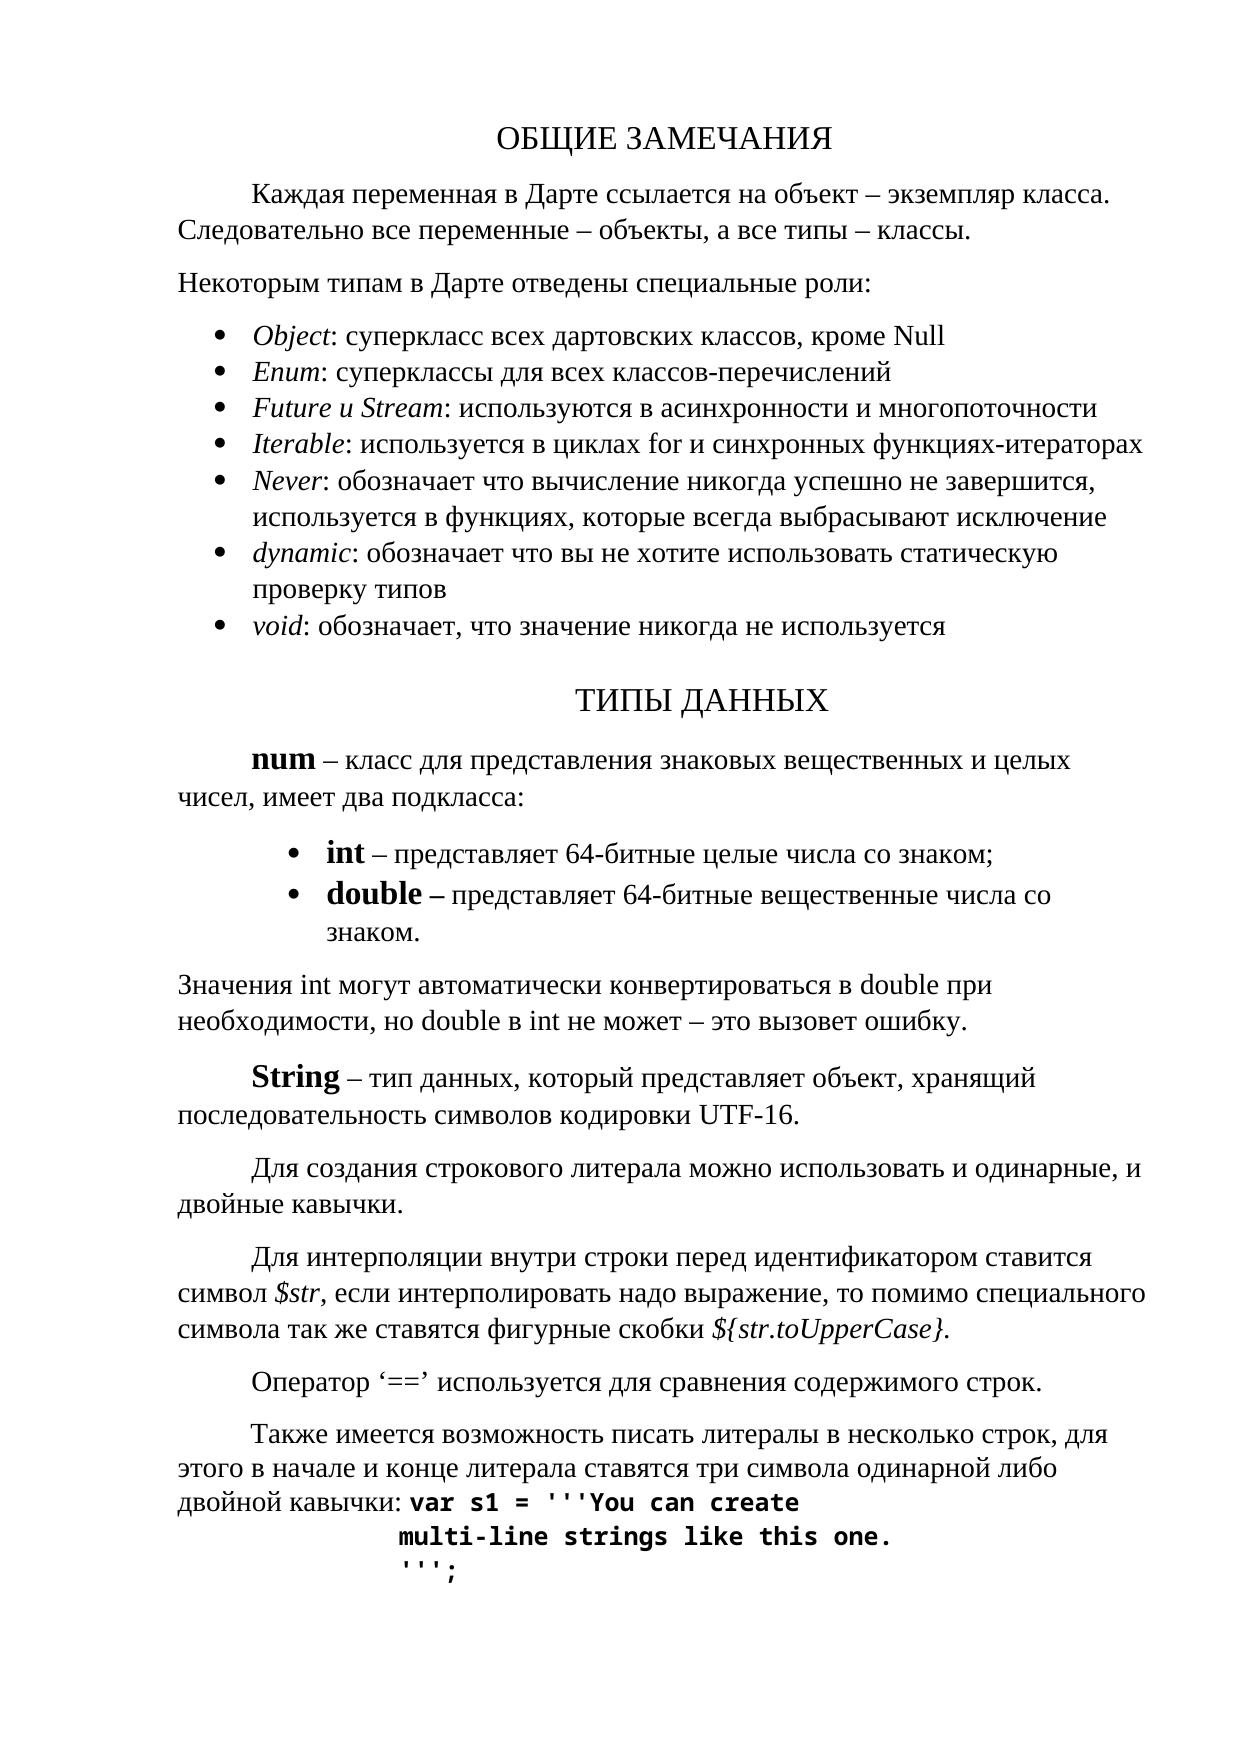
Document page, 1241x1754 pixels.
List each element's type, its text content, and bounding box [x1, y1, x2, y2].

text ОБЩИЕ ЗАМЕЧАНИЯ [177, 118, 1152, 156]
text Некоторым типам в Дарте отведены специальные роли: [177, 265, 1152, 299]
text Также имеется возможность писать литералы в несколько строк, для этого в начале и конце литерала ставятся три символа одинарной либо двойной кавычки: var s1 = '''You can create [177, 1417, 1152, 1518]
list Enum: суперклассы для всех классов-перечислений [215, 354, 1152, 388]
text Для интерполяции внутри строки перед идентификатором ставится символ $str, если интерполировать надо выражение, то помимо специального символа так же ставятся фигурные скобки ${str.toUpperCase}. [177, 1239, 1152, 1344]
list void: обозначает, что значение никогда не используется [215, 608, 1152, 641]
text Для создания строкового литерала можно использовать и одинарные, и двойные кавычки. [177, 1150, 1152, 1219]
list ТИПЫ ДАННЫХ [252, 680, 1152, 718]
list Iterable: используется в циклах for и синхронных функциях-итераторах [215, 427, 1152, 460]
list int – представляет 64-битные целые числа со знаком; [288, 832, 1152, 870]
list dynamic: обозначает что вы не хотите использовать статическую проверку типов [215, 535, 1152, 605]
list Future и Stream: используются в асинхронности и многопоточности [215, 390, 1152, 424]
list Never: обозначает что вычисление никогда успешно не завершится, используется в функциях, которые всегда выбрасывают исключение [215, 463, 1152, 533]
list Object: суперкласс всех дартовских классов, кроме Null [215, 318, 1152, 352]
text String – тип данных, который представляет объект, хранящий последовательность символов кодировки UTF-16. [177, 1056, 1152, 1130]
list double – представляет 64-битные вещественные числа со знаком. [288, 873, 1152, 948]
text '''; [398, 1552, 1152, 1586]
text multi-line strings like this one. [398, 1518, 1152, 1552]
text Оператор ‘==’ используется для сравнения содержимого строк. [177, 1364, 1152, 1397]
text Каждая переменная в Дарте ссылается на объект – экземпляр класса. Следовательно все переменные – объекты, а все типы – классы. [177, 176, 1152, 246]
text Значения int могут автоматически конвертироваться в double при необходимости, но double в int не может – это вызовет ошибку. [177, 967, 1152, 1037]
text num – класс для представления знаковых вещественных и целых чисел, имеет два подкласса: [177, 738, 1152, 813]
